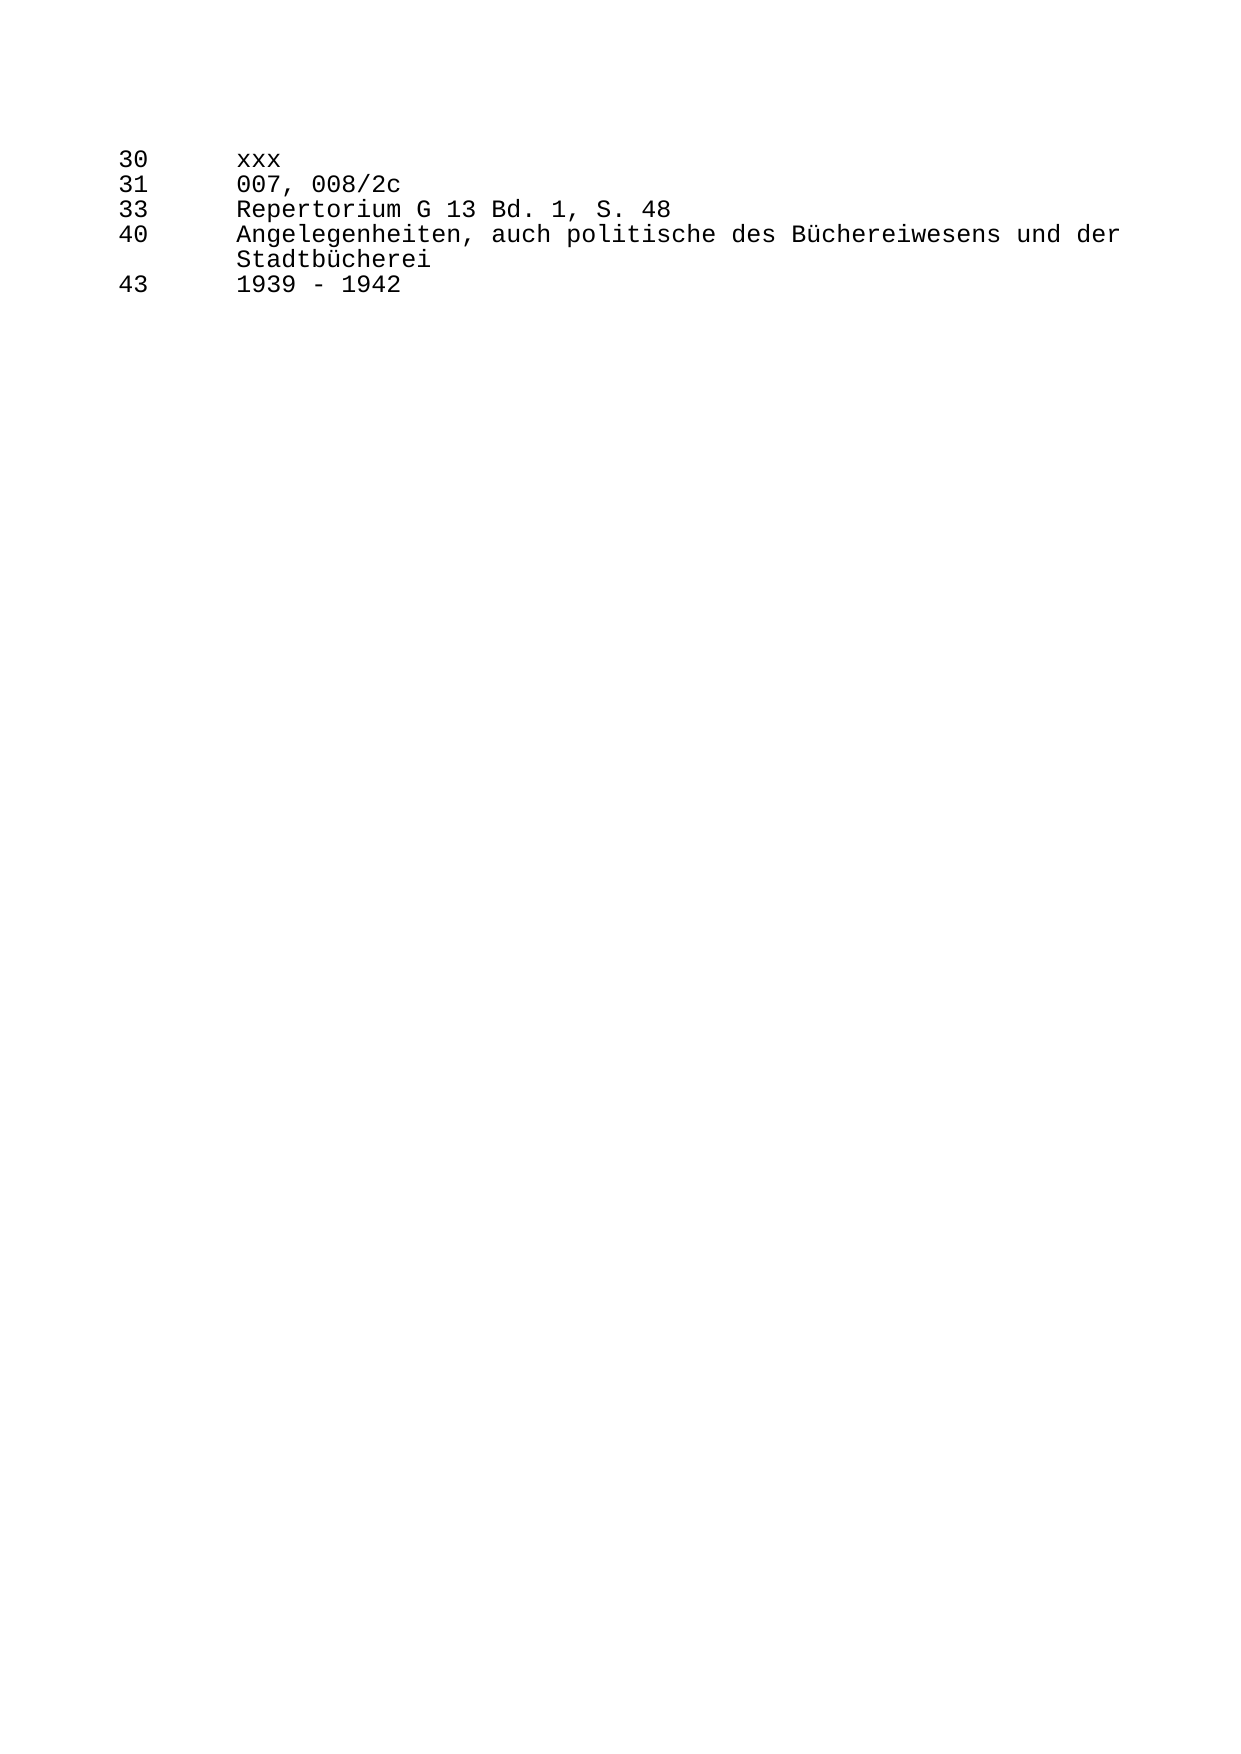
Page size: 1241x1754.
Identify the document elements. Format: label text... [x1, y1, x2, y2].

text 43 1939 - 1942 [118, 273, 1122, 298]
text 40 Angelegenheiten, auch politische des s[Büchereiwesen]ss und der k[1{Stadtbücherei}2{ <Saarbrücken>}]k [118, 223, 1122, 273]
text 31 007, 008/2c [118, 173, 1122, 198]
text 33 Repertorium G 13 Bd. 1, S. 48 [118, 198, 1122, 223]
text 30 xxx [118, 148, 1122, 173]
